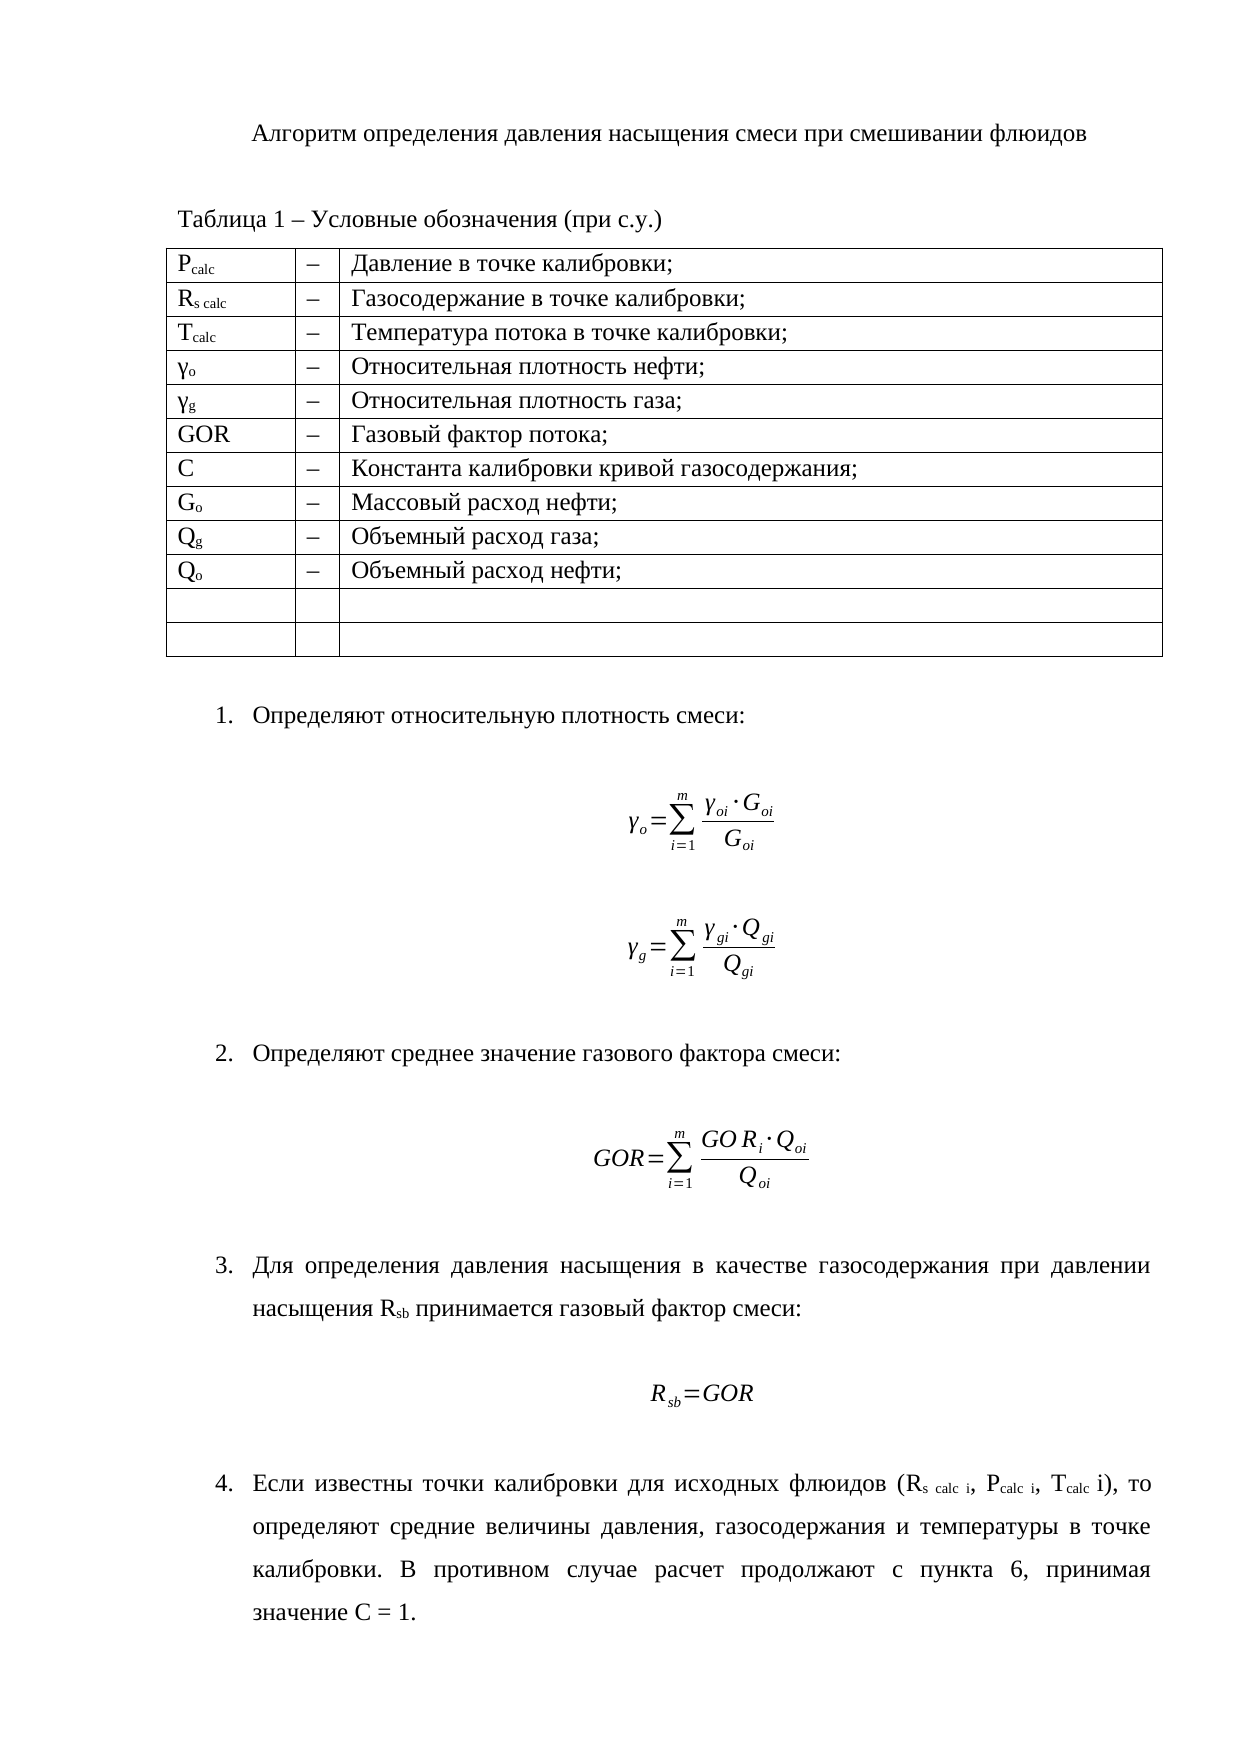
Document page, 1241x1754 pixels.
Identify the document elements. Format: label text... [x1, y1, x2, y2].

table_cell Газовый фактор потока; [340, 419, 1162, 452]
text Таблица 1 – Условные обозначения (при с.у.) [177, 204, 1152, 233]
table_cell Массовый расход нефти; [340, 487, 1162, 520]
table_cell – [296, 351, 339, 384]
table_cell [167, 623, 295, 656]
table_cell Относительная плотность нефти; [340, 351, 1162, 384]
table_cell [296, 589, 339, 622]
table_cell Газосодержание в точке калибровки; [340, 283, 1162, 316]
table_cell [167, 589, 295, 622]
table_cell – [296, 453, 339, 486]
table_cell – [296, 283, 339, 316]
table_cell [340, 623, 1162, 656]
table_cell Qg [167, 521, 295, 554]
table_cell Объемный расход газа; [340, 521, 1162, 554]
table_cell – [296, 419, 339, 452]
table_cell Qo [167, 555, 295, 588]
table_header Давление в точке калибровки; [340, 249, 1162, 282]
table_cell Константа калибровки кривой газосодержания; [340, 453, 1162, 486]
table_cell – [296, 317, 339, 350]
table_cell Go [167, 487, 295, 520]
list Если известны точки калибровки для исходных флюидов (Rs calc i, Pcalc i, Tcalc i), то определяют средние величины давления, газосодержания и температуры в точке калибровки. В противном случае расчет продолжают с пункта 6, принимая значение С = 1. [215, 1468, 1152, 1626]
text Алгоритм определения давления насыщения смеси при смешивании флюидов [177, 118, 1152, 147]
table_cell γg [167, 385, 295, 418]
table_cell Rs calc [167, 283, 295, 316]
table_cell Температура потока в точке калибровки; [340, 317, 1162, 350]
table_header Pcalc [167, 249, 295, 282]
table_cell – [296, 521, 339, 554]
list Для определения давления насыщения в качестве газосодержания при давлении насыщения Rsb принимается газовый фактор смеси: [215, 1250, 1152, 1322]
table_header – [296, 249, 339, 282]
table_cell С [167, 453, 295, 486]
table_cell Объемный расход нефти; [340, 555, 1162, 588]
table_cell – [296, 385, 339, 418]
table_cell GOR [167, 419, 295, 452]
table_cell γo [167, 351, 295, 384]
list Определяют среднее значение газового фактора смеси: [215, 1038, 1152, 1067]
table_cell – [296, 487, 339, 520]
table_cell [296, 623, 339, 656]
table_cell Tcalc [167, 317, 295, 350]
list Определяют относительную плотность смеси: [215, 700, 1152, 729]
table_cell [340, 589, 1162, 622]
table_cell – [296, 555, 339, 588]
table_cell Относительная плотность газа; [340, 385, 1162, 418]
